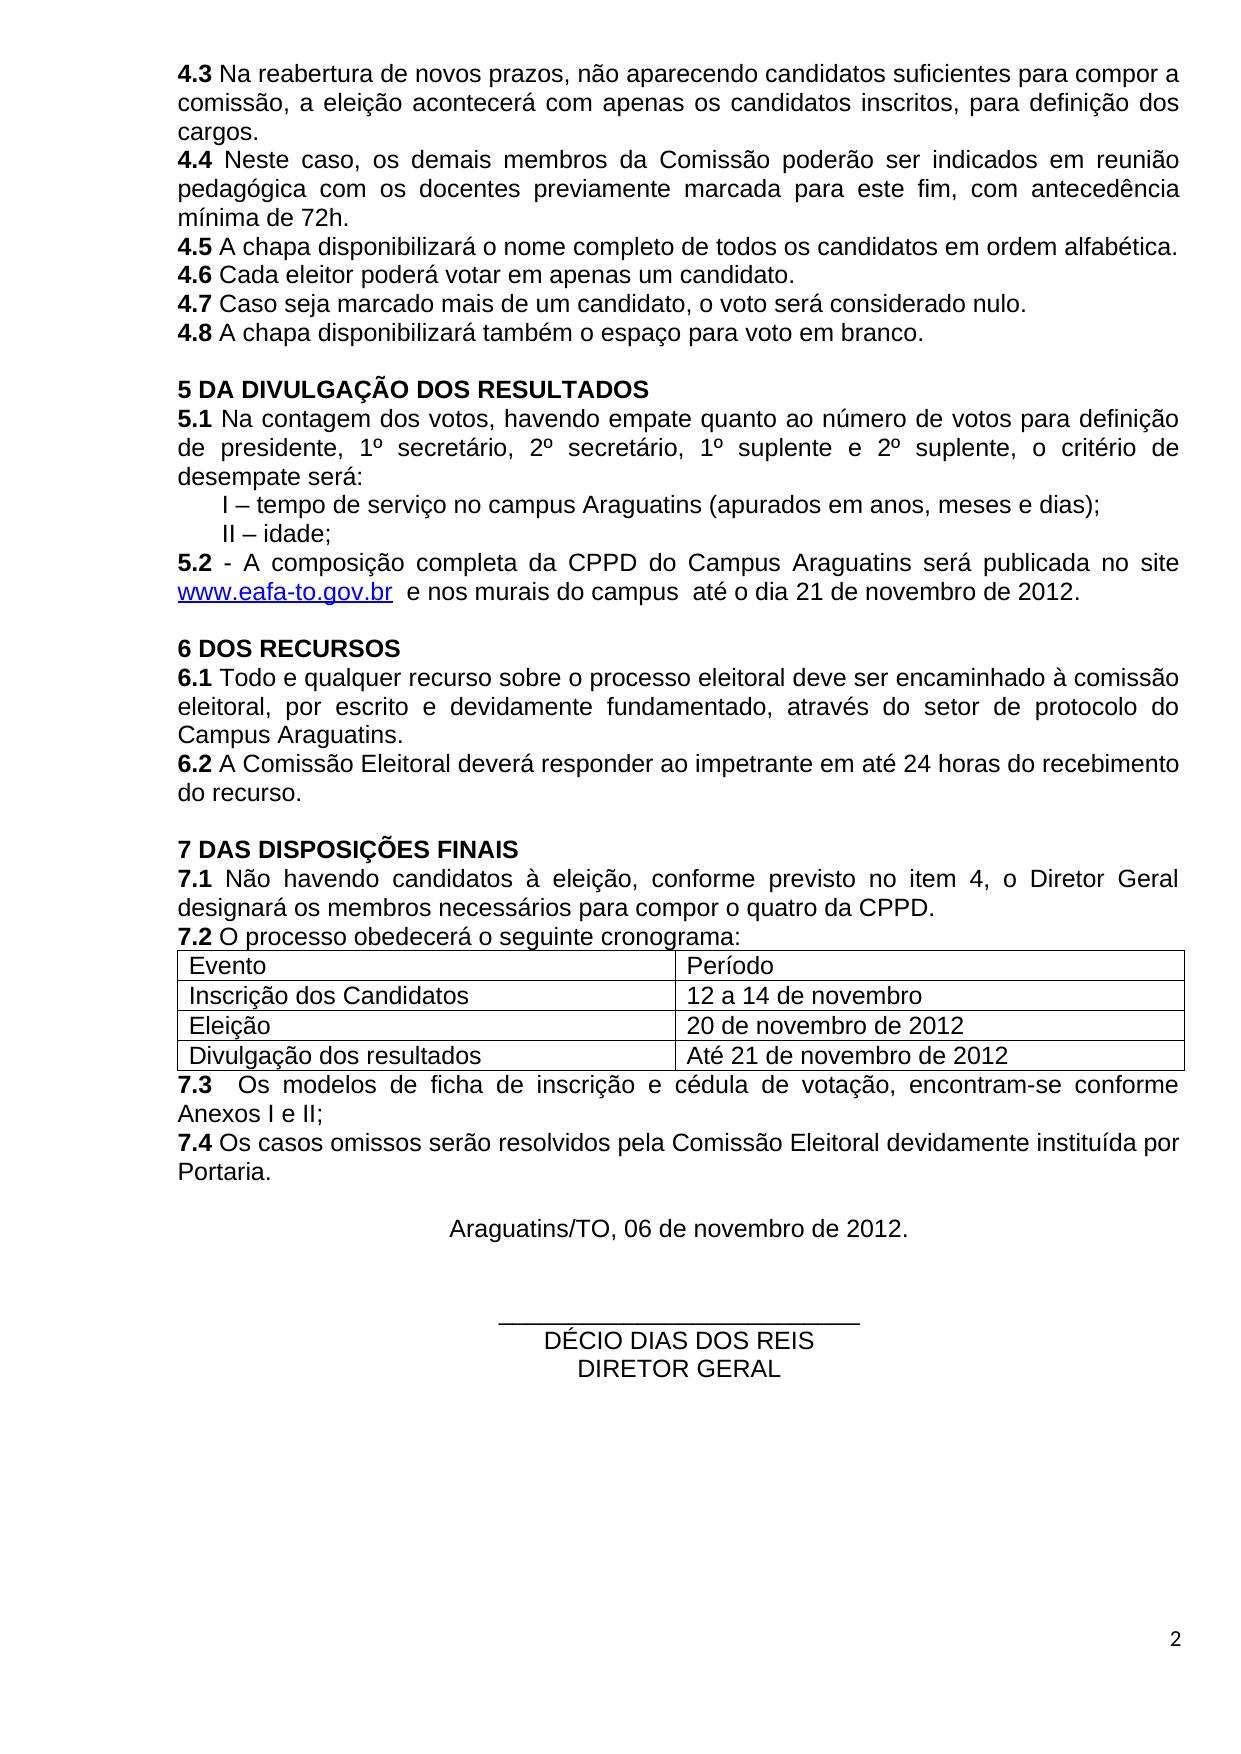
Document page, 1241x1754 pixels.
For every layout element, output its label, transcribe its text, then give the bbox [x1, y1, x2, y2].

text 4.5 A chapa disponibilizará o nome completo de todos os candidatos em ordem alfabética. [177, 232, 1181, 260]
table_cell Inscrição dos Candidatos [178, 981, 675, 1010]
text 4.3 Na reabertura de novos prazos, não aparecendo candidatos suficientes para compor a comissão, a eleição acontecerá com apenas os candidatos inscritos, para definição dos cargos. [177, 59, 1181, 145]
table_cell 20 de novembro de 2012 [676, 1011, 1184, 1040]
table_cell Divulgação dos resultados [178, 1041, 675, 1069]
text 5.1 Na contagem dos votos, havendo empate quanto ao número de votos para definição de presidente, 1º secretário, 2º secretário, 1º suplente e 2º suplente, o critério de desempate será: [177, 404, 1181, 490]
table_cell Até 21 de novembro de 2012 [676, 1041, 1184, 1069]
text 4.4 Neste caso, os demais membros da Comissão poderão ser indicados em reunião pedagógica com os docentes previamente marcada para este fim, com antecedência mínima de 72h. [177, 145, 1181, 232]
text 7.1 Não havendo candidatos à eleição, conforme previsto no item 4, o Diretor Geral designará os membros necessários para compor o quatro da CPPD. [177, 864, 1181, 922]
text 4.6 Cada eleitor poderá votar em apenas um candidato. [177, 260, 1181, 289]
text 7.2 O processo obedecerá o seguinte cronograma: [177, 922, 1181, 950]
text I – tempo de serviço no campus Araguatins (apurados em anos, meses e dias); [177, 490, 1181, 519]
text 4.7 Caso seja marcado mais de um candidato, o voto será considerado nulo. [177, 289, 1181, 318]
text DIRETOR GERAL [177, 1354, 1181, 1383]
table_cell 12 a 14 de novembro [676, 981, 1184, 1010]
text 4.8 A chapa disponibilizará também o espaço para voto em branco. [177, 318, 1181, 347]
text DÉCIO DIAS DOS REIS [177, 1326, 1181, 1354]
text 7.4 Os casos omissos serão resolvidos pela Comissão Eleitoral devidamente instituída por Portaria. [177, 1128, 1181, 1186]
text __________________________ [177, 1297, 1181, 1326]
table_header Período [676, 951, 1184, 980]
text 6.1 Todo e qualquer recurso sobre o processo eleitoral deve ser encaminhado à comissão eleitoral, por escrito e devidamente fundamentado, através do setor de protocolo do Campus Araguatins. [177, 663, 1181, 749]
text 7.3 Os modelos de ficha de inscrição e cédula de votação, encontram-se conforme Anexos I e II; [177, 1071, 1181, 1128]
table_header Evento [178, 951, 675, 980]
text 5.2 - A composição completa da CPPD do Campus Araguatins será publicada no site www.eafa-to.gov.br e nos murais do campus até o dia 21 de novembro de 2012. [177, 548, 1181, 605]
text 5 DA DIVULGAÇÃO DOS RESULTADOS [177, 375, 1181, 404]
table_cell Eleição [178, 1011, 675, 1040]
text 6 DOS RECURSOS [177, 634, 1181, 663]
text 6.2 A Comissão Eleitoral deverá responder ao impetrante em até 24 horas do recebimento do recurso. [177, 749, 1181, 807]
text Araguatins/TO, 06 de novembro de 2012. [177, 1214, 1181, 1243]
text 7 DAS DISPOSIÇÕES FINAIS [177, 835, 1181, 864]
text II – idade; [177, 519, 1181, 548]
